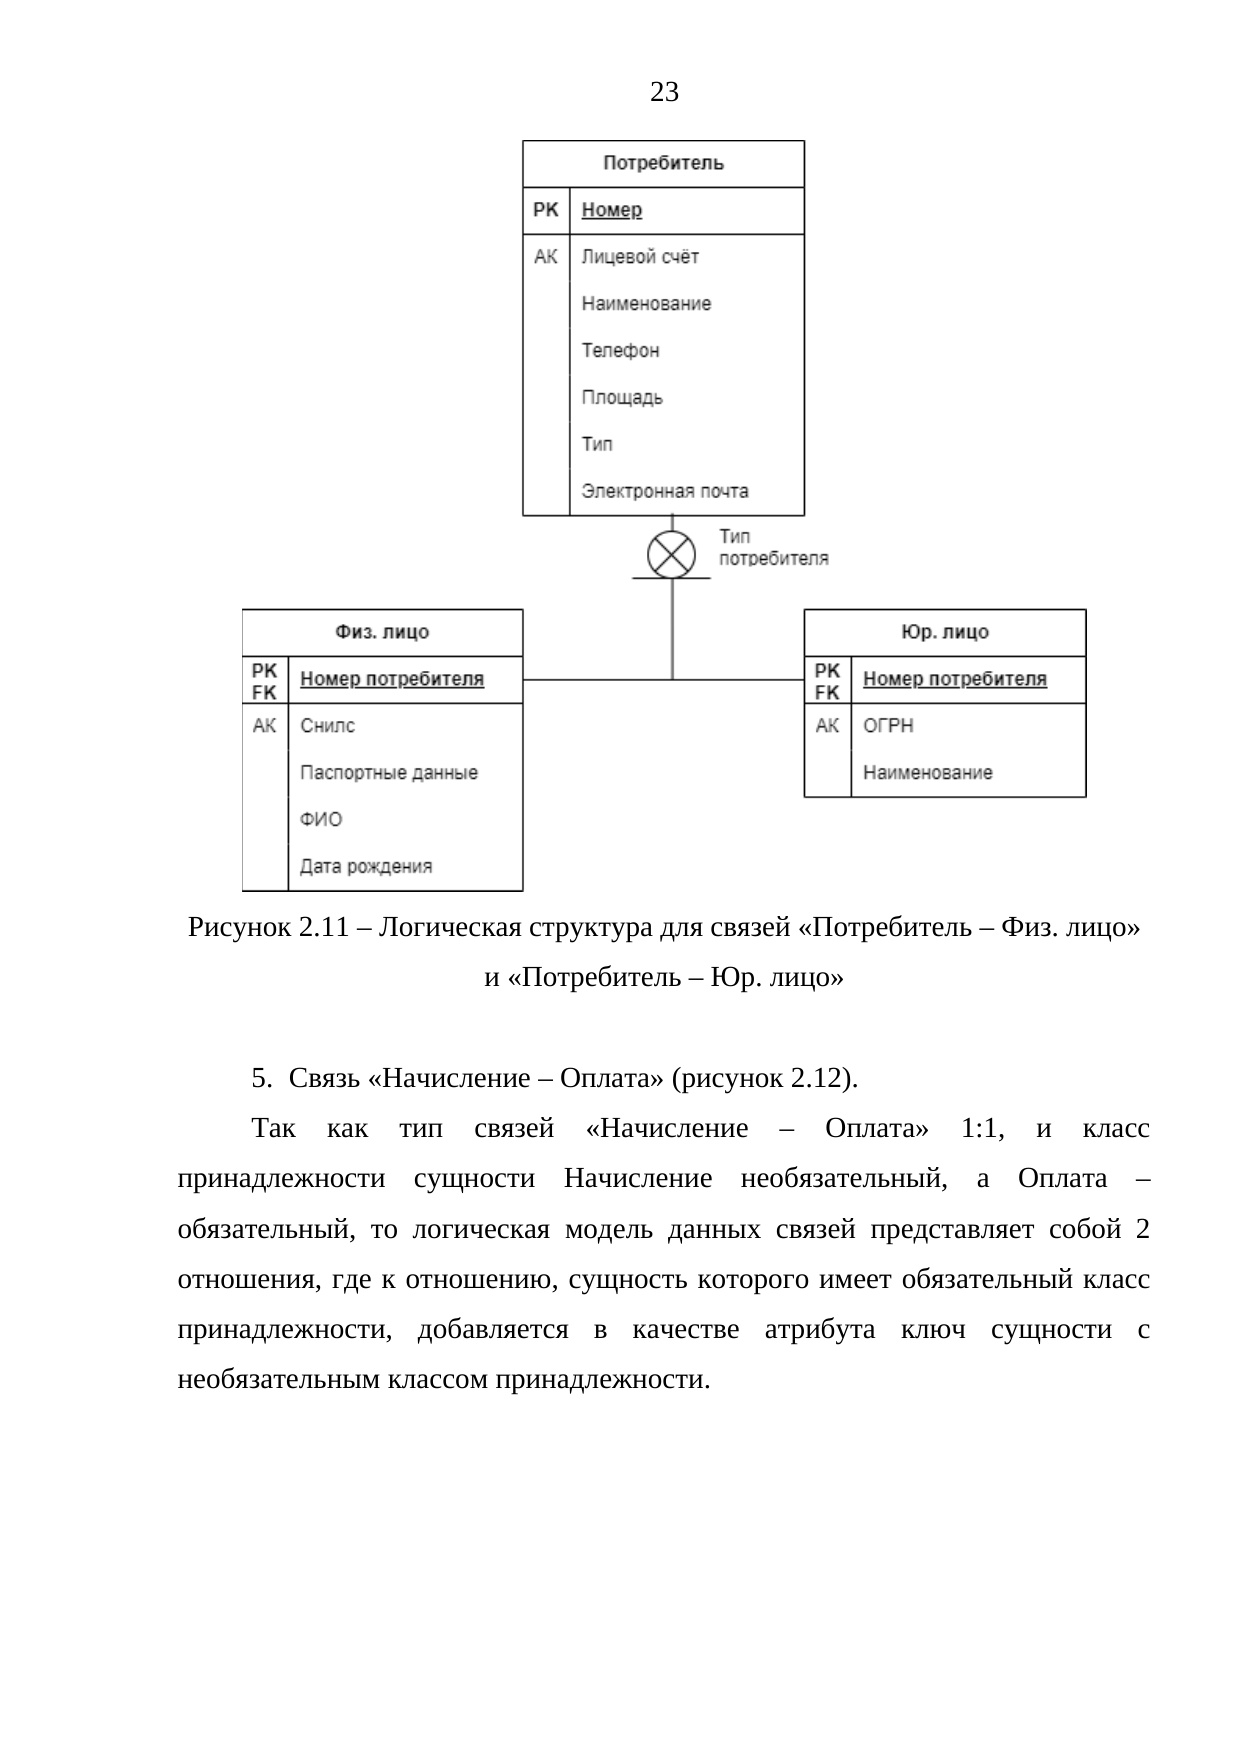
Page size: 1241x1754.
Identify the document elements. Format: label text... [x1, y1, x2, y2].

picture [242, 140, 1087, 892]
text Так как тип связей «Начисление – Оплата» 1:1, и класс принадлежности сущности Начисление необязательный, а Оплата – обязательный, то логическая модель данных связей представляет собой 2 отношения, где к отношению, сущность которого имеет обязательный класс принадлежности, добавляется в качестве атрибута ключ сущности с необязательным классом принадлежности. [177, 1110, 1152, 1395]
list Связь «Начисление – Оплата» (рисунок 2.12). [251, 1060, 1152, 1093]
text Рисунок 2.11 – Логическая структура для связей «Потребитель – Физ. лицо» и «Потребитель – Юр. лицо» [177, 909, 1152, 993]
